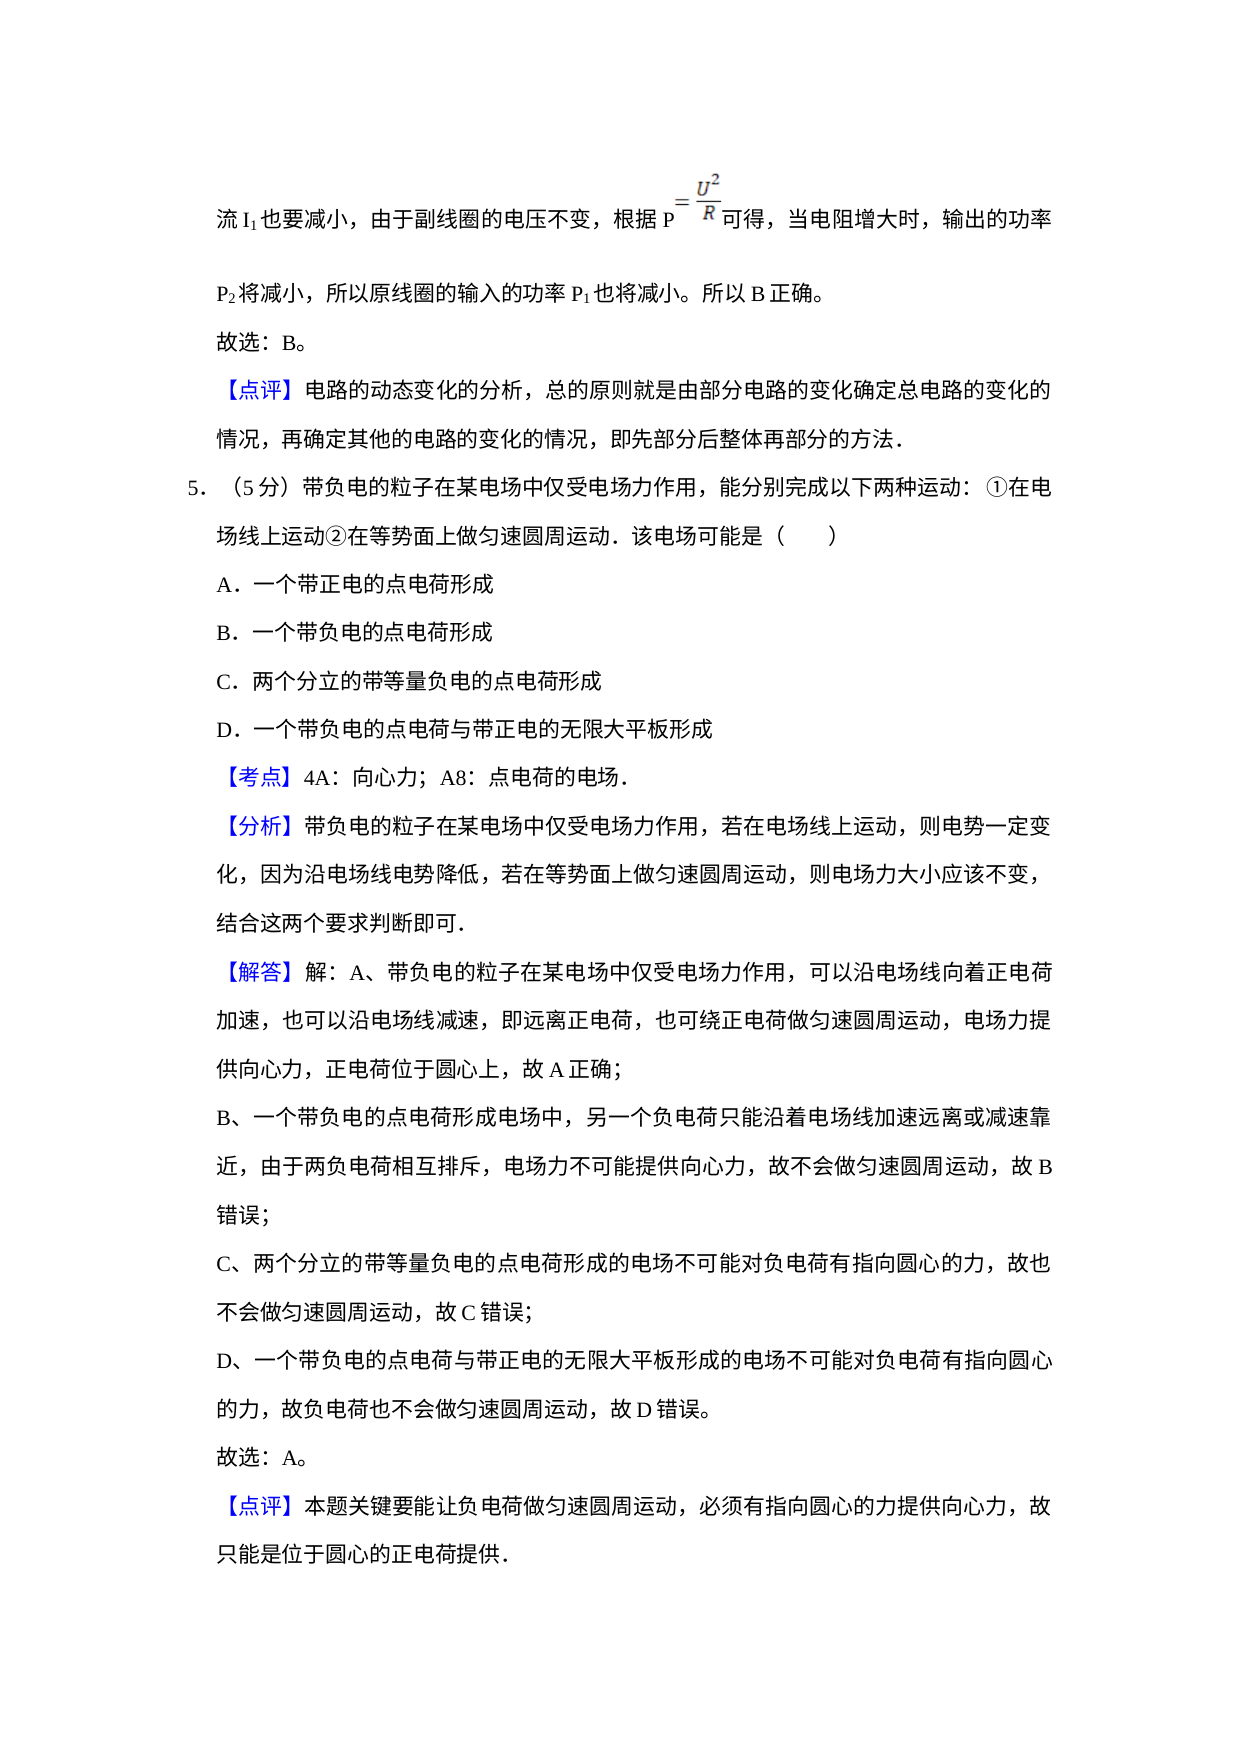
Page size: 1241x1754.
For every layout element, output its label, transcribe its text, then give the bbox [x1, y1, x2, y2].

text B．一个带负电的点电荷形成 [187, 615, 1053, 647]
text 5．（5分）带负电的粒子在某电场中仅受电场力作用，能分别完成以下两种运动：①在电场线上运动②在等势面上做匀速圆周运动．该电场可能是（ ） [187, 469, 1053, 551]
text A．一个带正电的点电荷形成 [187, 567, 1053, 599]
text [216, 162, 1053, 308]
text 【考点】4A：向心力；A8：点电荷的电场．菁优网版权所有 [216, 760, 1053, 792]
text 故选：B。 [216, 324, 1053, 357]
text C．两个分立的带等量负电的点电荷形成 [187, 663, 1053, 696]
picture [674, 162, 722, 228]
text B、一个带负电的点电荷形成电场中，另一个负电荷只能沿着电场线加速远离或减速靠近，由于两负电荷相互排斥，电场力不可能提供向心力，故不会做匀速圆周运动，故B错误； [216, 1100, 1053, 1230]
text 【解答】解：A、带负电的粒子在某电场中仅受电场力作用，可以沿电场线向着正电荷加速，也可以沿电场线减速，即远离正电荷，也可绕正电荷做匀速圆周运动，电场力提供向心力，正电荷位于圆心上，故A正确； [216, 954, 1053, 1084]
text 故选：A。 [216, 1440, 1053, 1472]
text 【分析】带负电的粒子在某电场中仅受电场力作用，若在电场线上运动，则电势一定变化，因为沿电场线电势降低，若在等势面上做匀速圆周运动，则电场力大小应该不变，结合这两个要求判断即可． [216, 808, 1053, 938]
text 【点评】本题关键要能让负电荷做匀速圆周运动，必须有指向圆心的力提供向心力，故只能是位于圆心的正电荷提供． [216, 1488, 1053, 1569]
text C、两个分立的带等量负电的点电荷形成的电场不可能对负电荷有指向圆心的力，故也不会做匀速圆周运动，故C错误； [216, 1246, 1053, 1327]
text D．一个带负电的点电荷与带正电的无限大平板形成 [187, 712, 1053, 744]
text 【点评】电路的动态变化的分析，总的原则就是由部分电路的变化确定总电路的变化的情况，再确定其他的电路的变化的情况，即先部分后整体再部分的方法． [216, 372, 1053, 454]
text D、一个带负电的点电荷与带正电的无限大平板形成的电场不可能对负电荷有指向圆心的力，故负电荷也不会做匀速圆周运动，故D错误。 [216, 1343, 1053, 1424]
